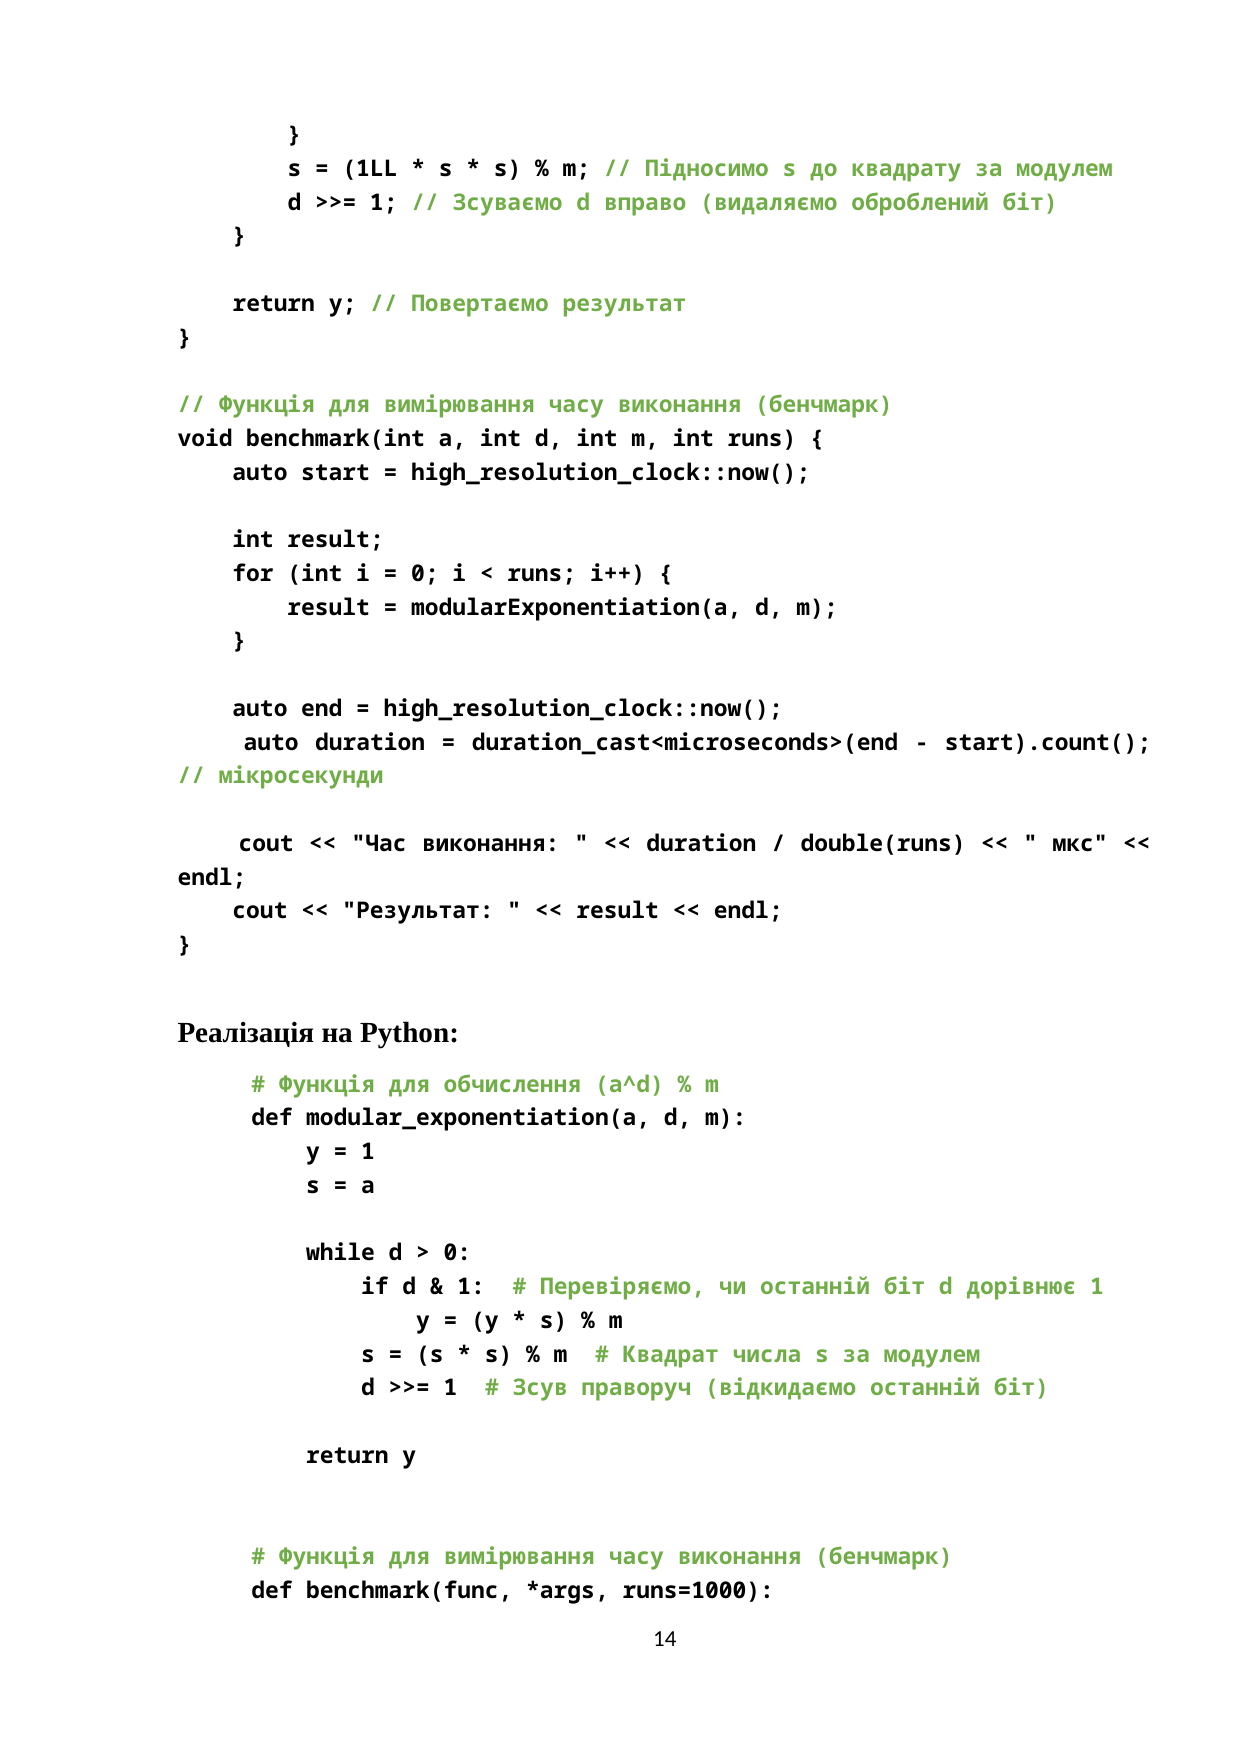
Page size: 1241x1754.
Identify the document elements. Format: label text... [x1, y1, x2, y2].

text return y; // Повертаємо результат [177, 287, 1152, 318]
text cout << "Час виконання: " << duration / double(runs) << " мкс" << endl; [177, 827, 1152, 892]
text y = (y * s) % m [251, 1304, 1152, 1335]
text Реалізація на Python: [177, 1015, 1152, 1048]
text cout << "Результат: " << result << endl; [177, 894, 1152, 926]
text while d > 0: [251, 1236, 1152, 1267]
text def benchmark(func, *args, runs=1000): [251, 1574, 1152, 1605]
text int result; [177, 523, 1152, 554]
text d >>= 1; // Зсуваємо d вправо (видаляємо оброблений біт) [177, 186, 1152, 217]
text } [177, 219, 1152, 251]
text } [177, 624, 1152, 656]
text # Функція для обчислення (a^d) % m [251, 1067, 1152, 1099]
text s = (1LL * s * s) % m; // Підносимо s до квадрату за модулем [177, 152, 1152, 183]
text s = a [251, 1169, 1152, 1200]
text auto start = high_resolution_clock::now(); [177, 456, 1152, 487]
text } [177, 928, 1152, 959]
text result = modularExponentiation(a, d, m); [177, 591, 1152, 622]
text if d & 1: # Перевіряємо, чи останній біт d дорівнює 1 [251, 1270, 1152, 1301]
text } [177, 321, 1152, 352]
text auto end = high_resolution_clock::now(); [177, 692, 1152, 723]
text // Функція для вимірювання часу виконання (бенчмарк) [177, 388, 1152, 419]
text s = (s * s) % m # Квадрат числа s за модулем [251, 1337, 1152, 1369]
text for (int i = 0; i < runs; i++) { [177, 557, 1152, 588]
text d >>= 1 # Зсув праворуч (відкидаємо останній біт) [251, 1371, 1152, 1402]
text y = 1 [251, 1135, 1152, 1166]
text } [177, 118, 1152, 149]
text # Функція для вимірювання часу виконання (бенчмарк) [251, 1540, 1152, 1571]
text def modular_exponentiation(a, d, m): [251, 1101, 1152, 1132]
text void benchmark(int a, int d, int m, int runs) { [177, 422, 1152, 453]
text auto duration = duration_cast<microseconds>(end - start).count(); // мікросекунди [177, 726, 1152, 791]
text return y [251, 1439, 1152, 1470]
